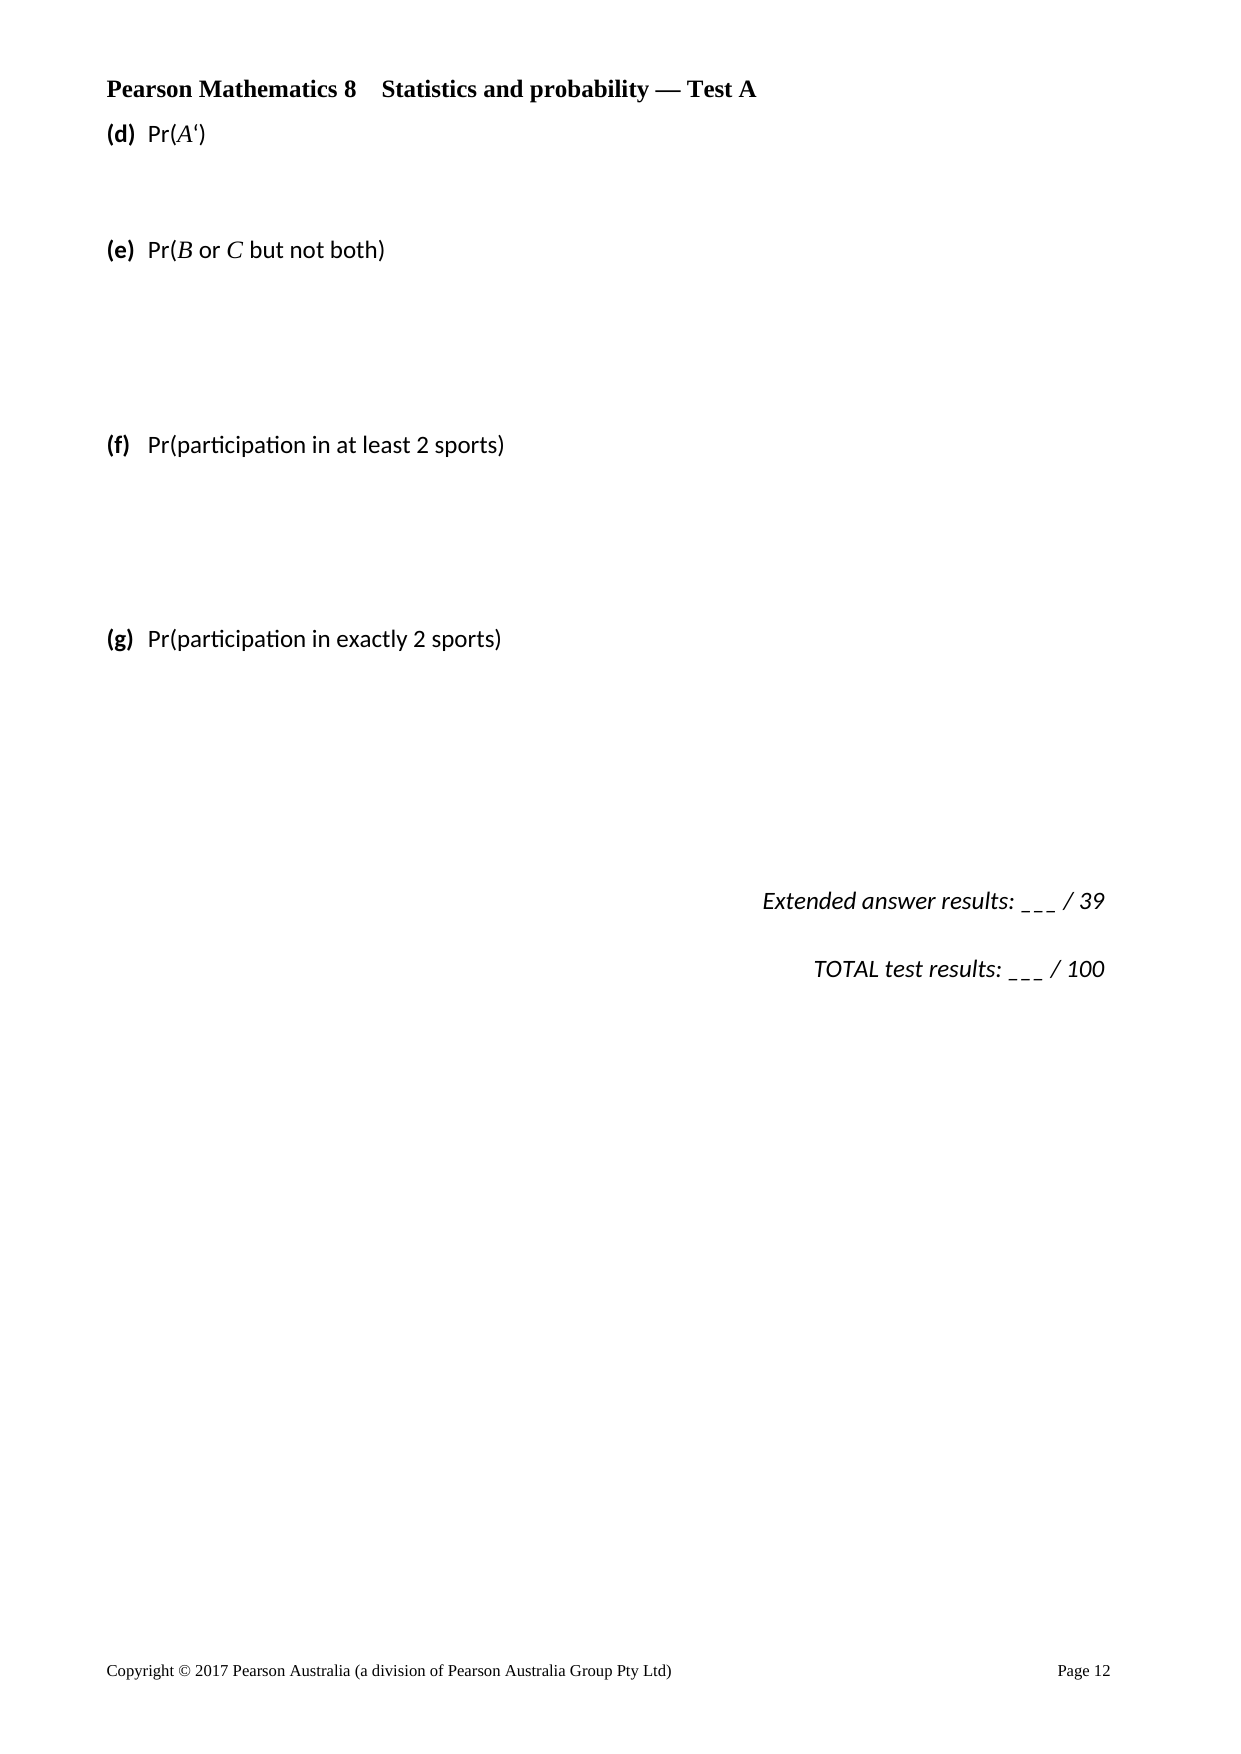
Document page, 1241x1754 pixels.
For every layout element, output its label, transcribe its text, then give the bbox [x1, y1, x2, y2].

text (e) Pr(B or C but not both) [106, 235, 1134, 265]
text TOTAL test results: ___ / 100 [106, 953, 1104, 984]
text Extended answer results: ___ / 39 [106, 886, 1104, 916]
text (d) Pr(A‘) [106, 118, 1134, 149]
text (f) Pr(participation in at least 2 sports) [106, 429, 1134, 459]
text (g) Pr(participation in exactly 2 sports) [106, 623, 1134, 654]
